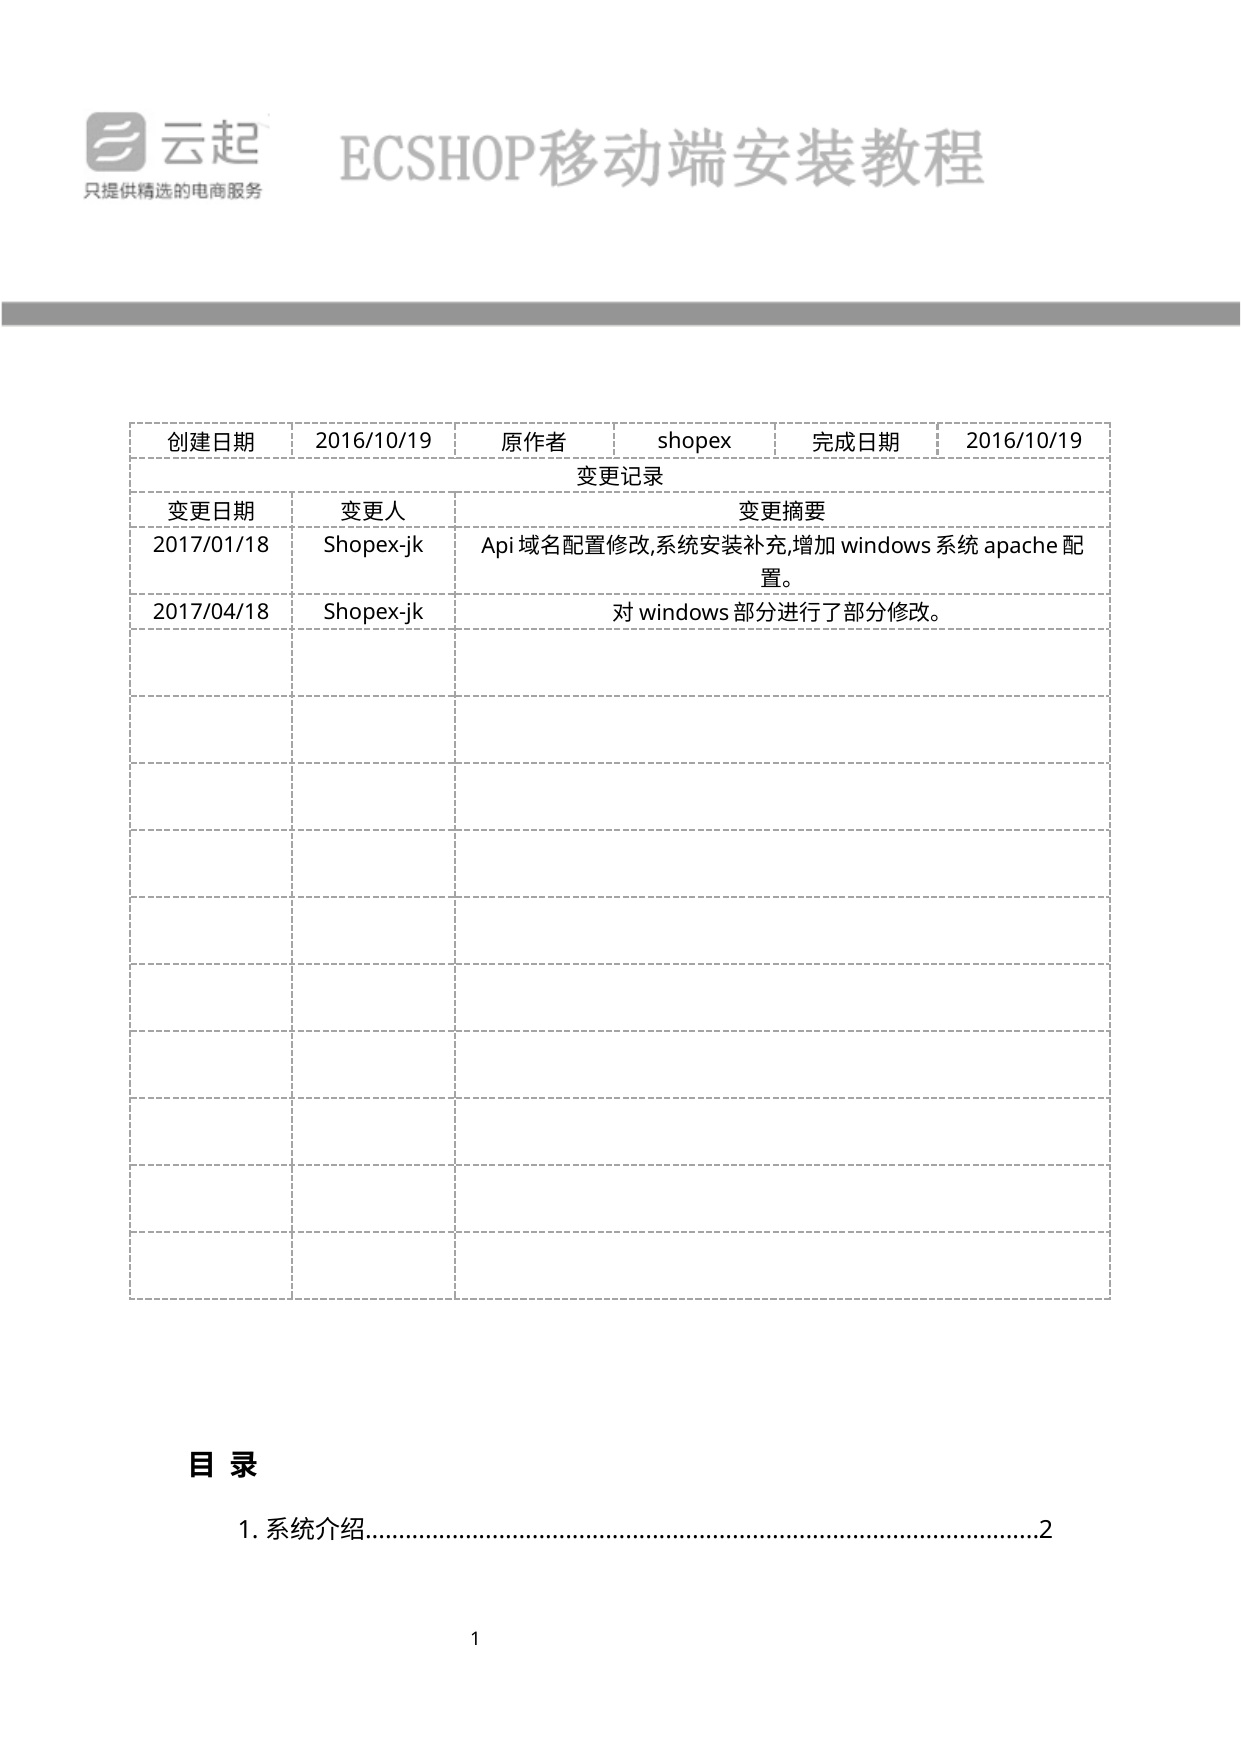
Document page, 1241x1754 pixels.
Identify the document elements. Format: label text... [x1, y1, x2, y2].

table_header 2016/10/19 [292, 422, 454, 457]
table_cell [130, 1164, 292, 1231]
table_cell [292, 896, 454, 963]
table_cell [130, 829, 292, 896]
table_cell 2017/04/18 [130, 593, 292, 627]
table_cell 变更人 [292, 491, 454, 526]
table_cell [455, 628, 1110, 694]
table_cell [292, 695, 454, 762]
table_cell 变更摘要 [455, 491, 1110, 526]
picture [1, 0, 1241, 327]
table_cell [130, 1030, 292, 1097]
table_cell [130, 695, 292, 762]
table_cell [130, 762, 292, 829]
table_cell 变更记录 [130, 457, 1110, 491]
table_header 原作者 [455, 422, 614, 457]
table_header 创建日期 [130, 422, 292, 457]
table_cell [455, 1164, 1110, 1231]
table_cell [130, 1231, 292, 1298]
table_cell [455, 695, 1110, 762]
table_cell [292, 628, 454, 694]
table_header 2016/10/19 [938, 422, 1110, 457]
table_cell [292, 963, 454, 1030]
table_cell [130, 896, 292, 963]
table_cell [455, 963, 1110, 1030]
table_cell [292, 1030, 454, 1097]
table_cell Api域名配置修改,系统安装补充,增加windows系统apache配置。 [455, 526, 1110, 593]
table_cell [455, 1097, 1110, 1164]
table_cell [455, 829, 1110, 896]
table_cell Shopex-jk [292, 526, 454, 593]
text 目 录 [187, 1430, 1053, 1495]
table_cell [455, 896, 1110, 963]
table_cell [292, 1097, 454, 1164]
table_cell [455, 1231, 1110, 1298]
table_cell [455, 1030, 1110, 1097]
table_cell [130, 963, 292, 1030]
text 1. 系统介绍 2 [237, 1495, 1053, 1560]
table_cell [130, 1097, 292, 1164]
table_cell [292, 829, 454, 896]
table_cell 变更日期 [130, 491, 292, 526]
table_cell [292, 1231, 454, 1298]
table_cell [292, 1164, 454, 1231]
table_header 完成日期 [775, 422, 937, 457]
table_cell [455, 762, 1110, 829]
table_cell 对windows部分进行了部分修改。 [455, 593, 1110, 627]
table_cell [292, 762, 454, 829]
table_header shopex [614, 422, 775, 457]
table_cell Shopex-jk [292, 593, 454, 627]
table_cell 2017/01/18 [130, 526, 292, 593]
table_cell [130, 628, 292, 694]
